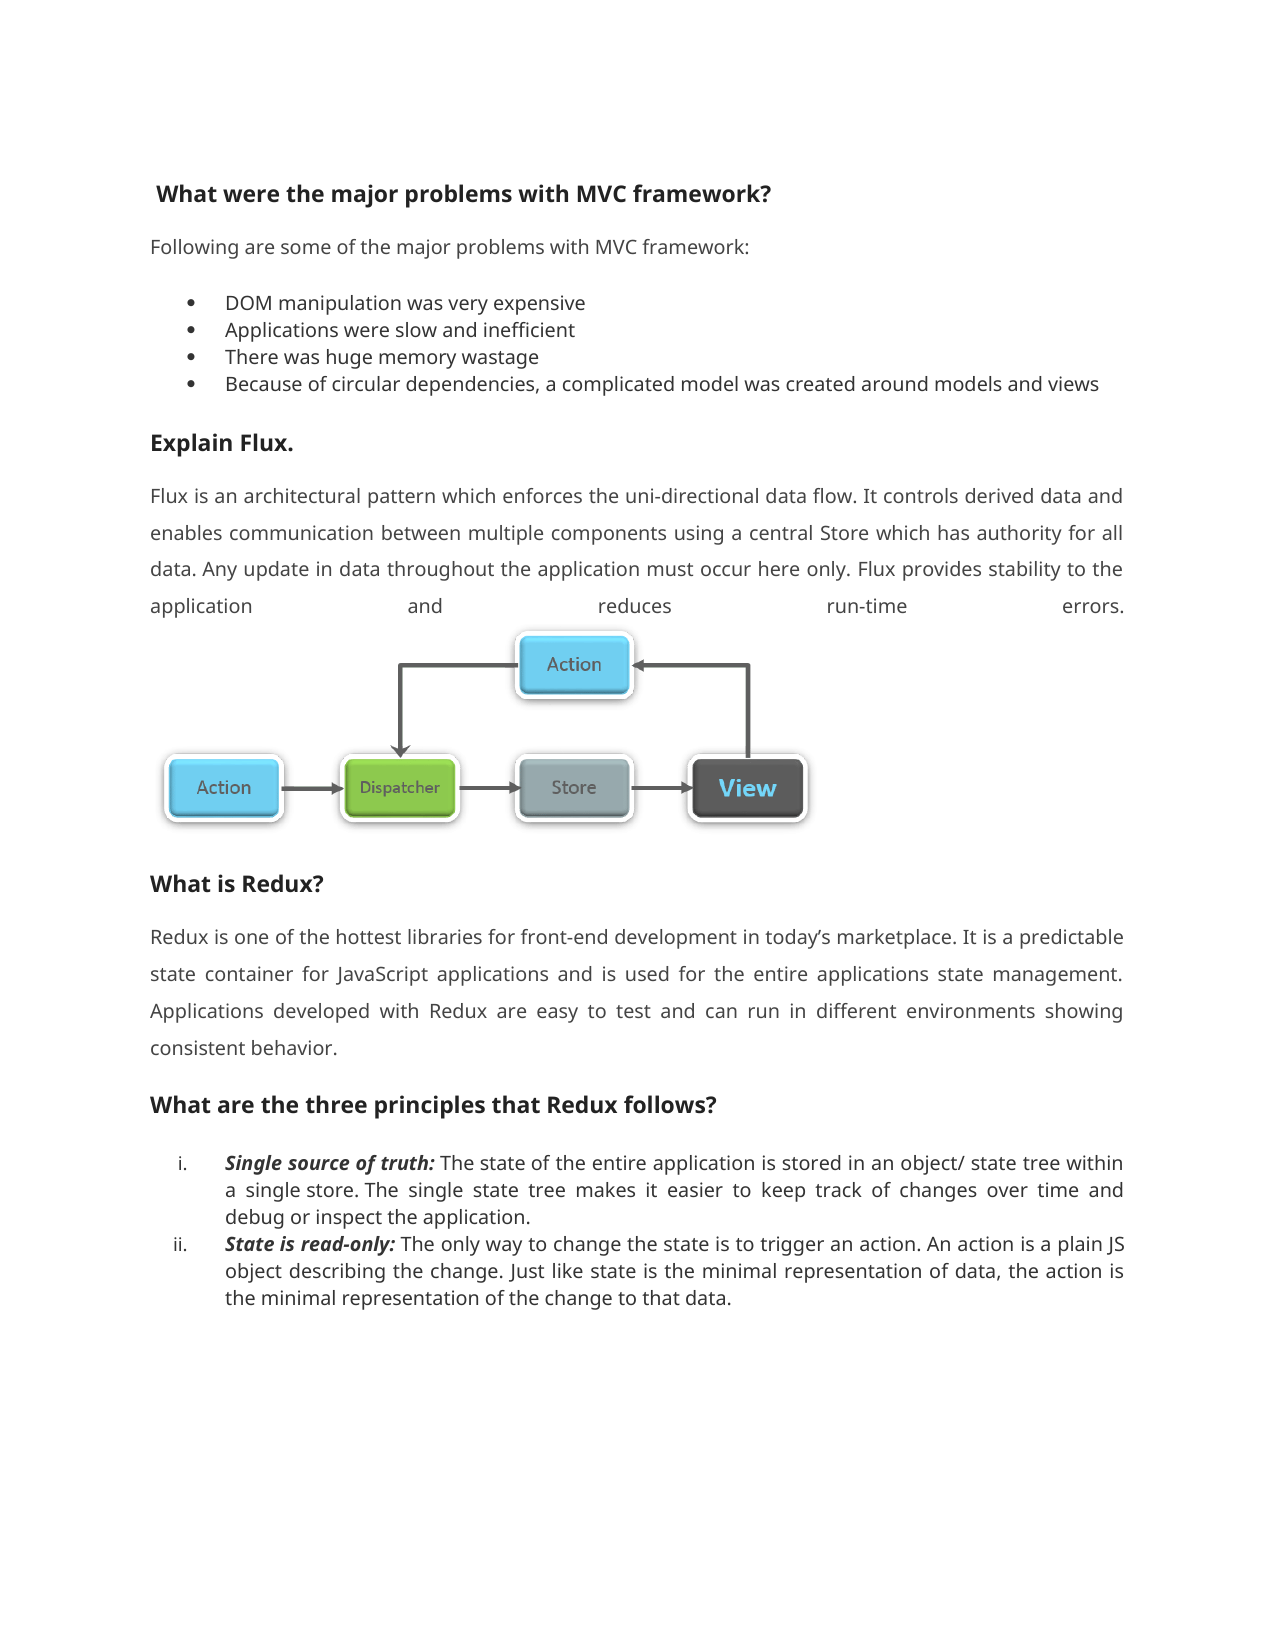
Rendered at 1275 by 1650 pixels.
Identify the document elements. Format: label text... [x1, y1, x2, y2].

text What are the three principles that Redux follows? [150, 1089, 1125, 1120]
picture [150, 619, 821, 840]
list There was huge memory wastage [187, 344, 1125, 371]
text Explain Flux. [150, 427, 1125, 458]
text Following are some of the major problems with MVC framework: [150, 224, 1125, 261]
list Applications were slow and inefficient [187, 317, 1125, 344]
list DOM manipulation was very expensive [187, 290, 1125, 317]
text What is Redux? [150, 868, 1125, 899]
list Single source of truth: The state of the entire application is stored in an object/ state tree within a single store. The single state tree makes it easier to keep track of changes over time and debug or inspect the application. [187, 1149, 1125, 1231]
list Because of circular dependencies, a complicated model was created around models and views [187, 371, 1125, 398]
text Redux is one of the hottest libraries for front-end development in today’s marketplace. It is a predictable state container for JavaScript applications and is used for the entire applications state management. Applications developed with Redux are easy to test and can run in different environments showing consistent behavior. [150, 914, 1125, 1061]
list State is read-only: The only way to change the state is to trigger an action. An action is a plain JS object describing the change. Just like state is the minimal representation of data, the action is the minimal representation of the change to that data. [187, 1231, 1125, 1311]
text What were the major problems with MVC framework? [150, 178, 1125, 209]
